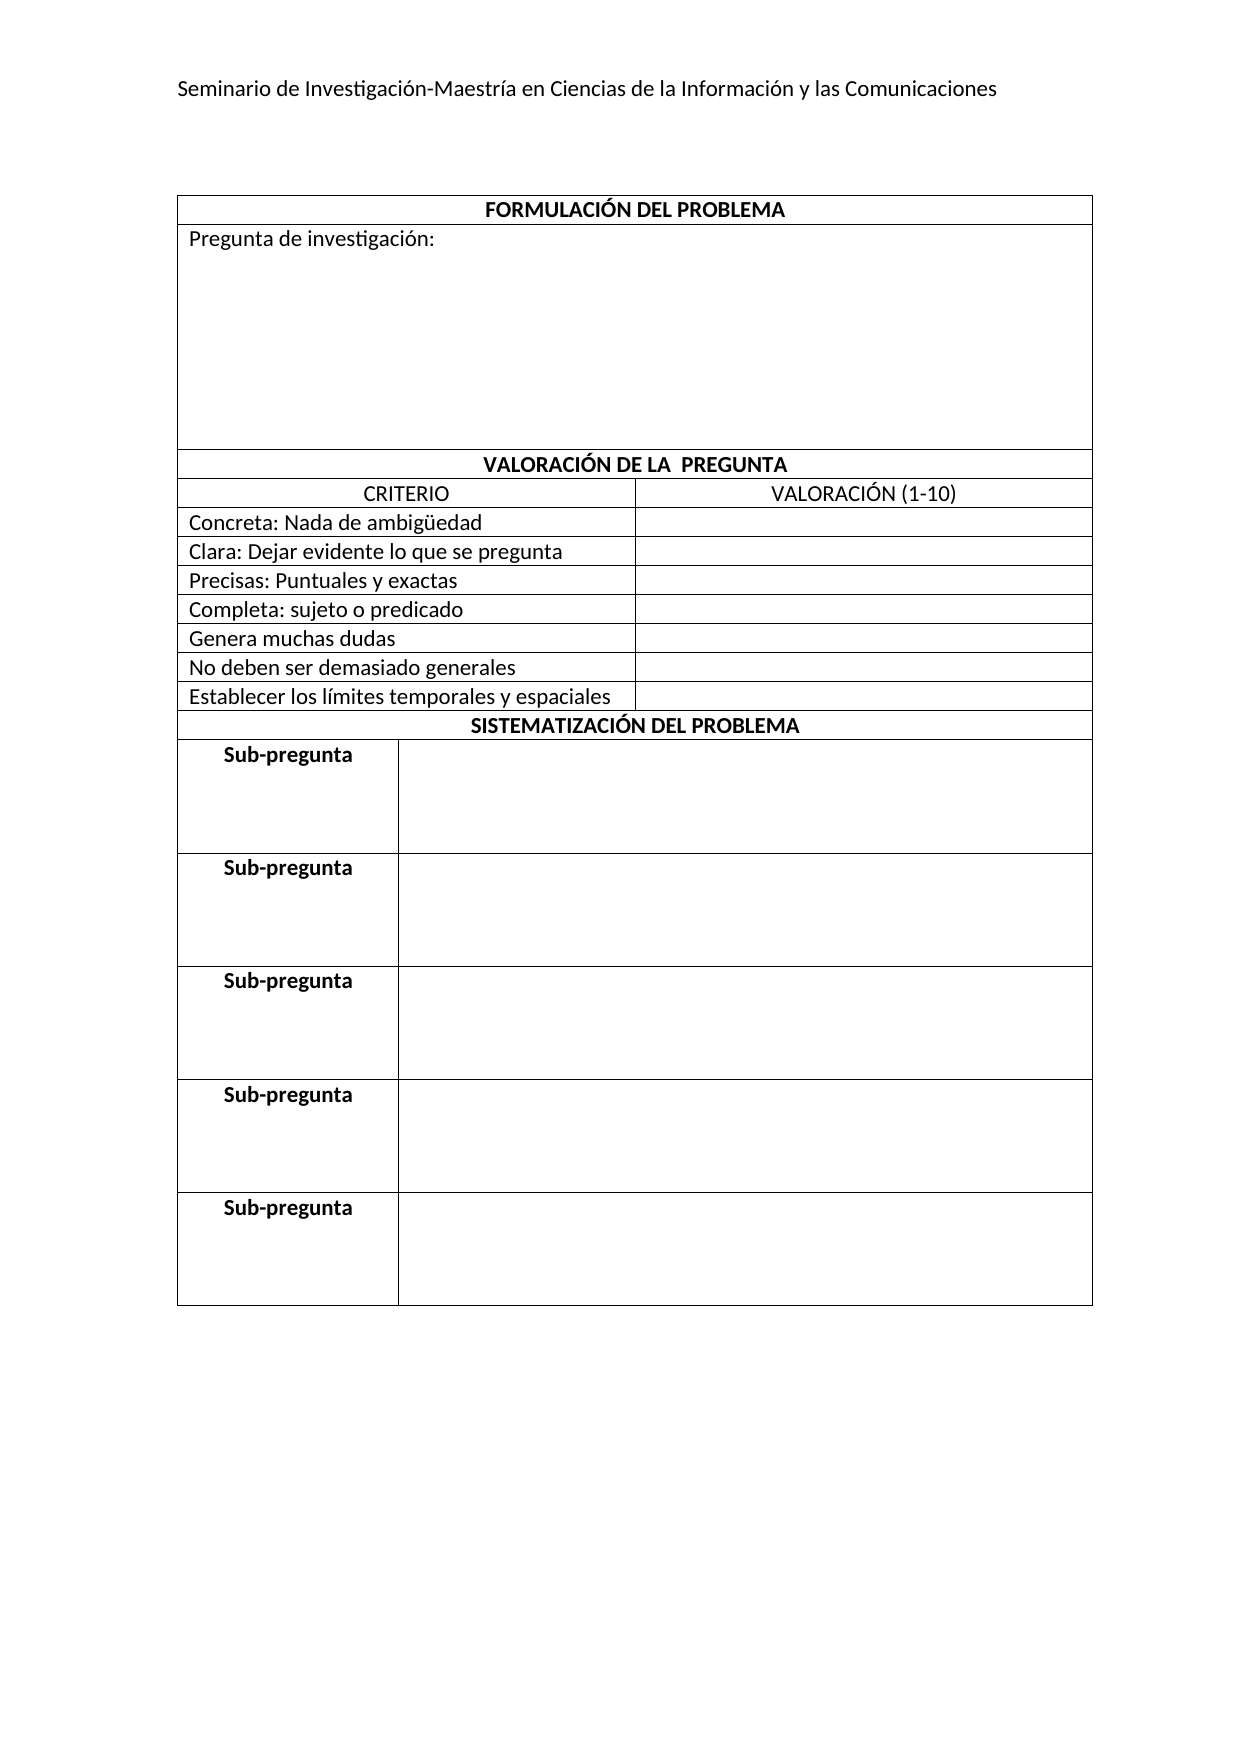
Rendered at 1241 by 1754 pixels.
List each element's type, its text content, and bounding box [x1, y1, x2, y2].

table_cell Sub-pregunta [178, 1193, 398, 1305]
table_cell Pregunta de investigación: [178, 225, 1092, 449]
table_cell Completa: sujeto o predicado [178, 595, 635, 623]
table_cell Sub-pregunta [178, 854, 398, 966]
table_cell No deben ser demasiado generales [178, 653, 635, 681]
table_header FORMULACIÓN DEL PROBLEMA [178, 196, 1092, 223]
table_cell [399, 740, 1092, 852]
table_cell Sub-pregunta [178, 740, 398, 852]
table_cell Precisas: Puntuales y exactas [178, 566, 635, 594]
table_cell Sub-pregunta [178, 967, 398, 1079]
table_cell [399, 1193, 1092, 1305]
table_cell [636, 595, 1092, 623]
table_cell Establecer los límites temporales y espaciales [178, 682, 635, 710]
table_cell CRITERIO [178, 479, 635, 507]
table_cell [636, 653, 1092, 681]
table_cell [399, 1080, 1092, 1192]
table_cell Clara: Dejar evidente lo que se pregunta [178, 537, 635, 565]
table_cell VALORACIÓN (1-10) [636, 479, 1092, 507]
table_cell [636, 566, 1092, 594]
table_cell Sub-pregunta [178, 1080, 398, 1192]
table_cell VALORACIÓN DE LA PREGUNTA [178, 450, 1092, 478]
table_cell [636, 624, 1092, 652]
table_cell [399, 854, 1092, 966]
table_cell [399, 967, 1092, 1079]
table_cell Genera muchas dudas [178, 624, 635, 652]
table_cell SISTEMATIZACIÓN DEL PROBLEMA [178, 711, 1092, 739]
table_cell [636, 508, 1092, 536]
table_cell [636, 682, 1092, 710]
table_cell Concreta: Nada de ambigüedad [178, 508, 635, 536]
table_cell [636, 537, 1092, 565]
